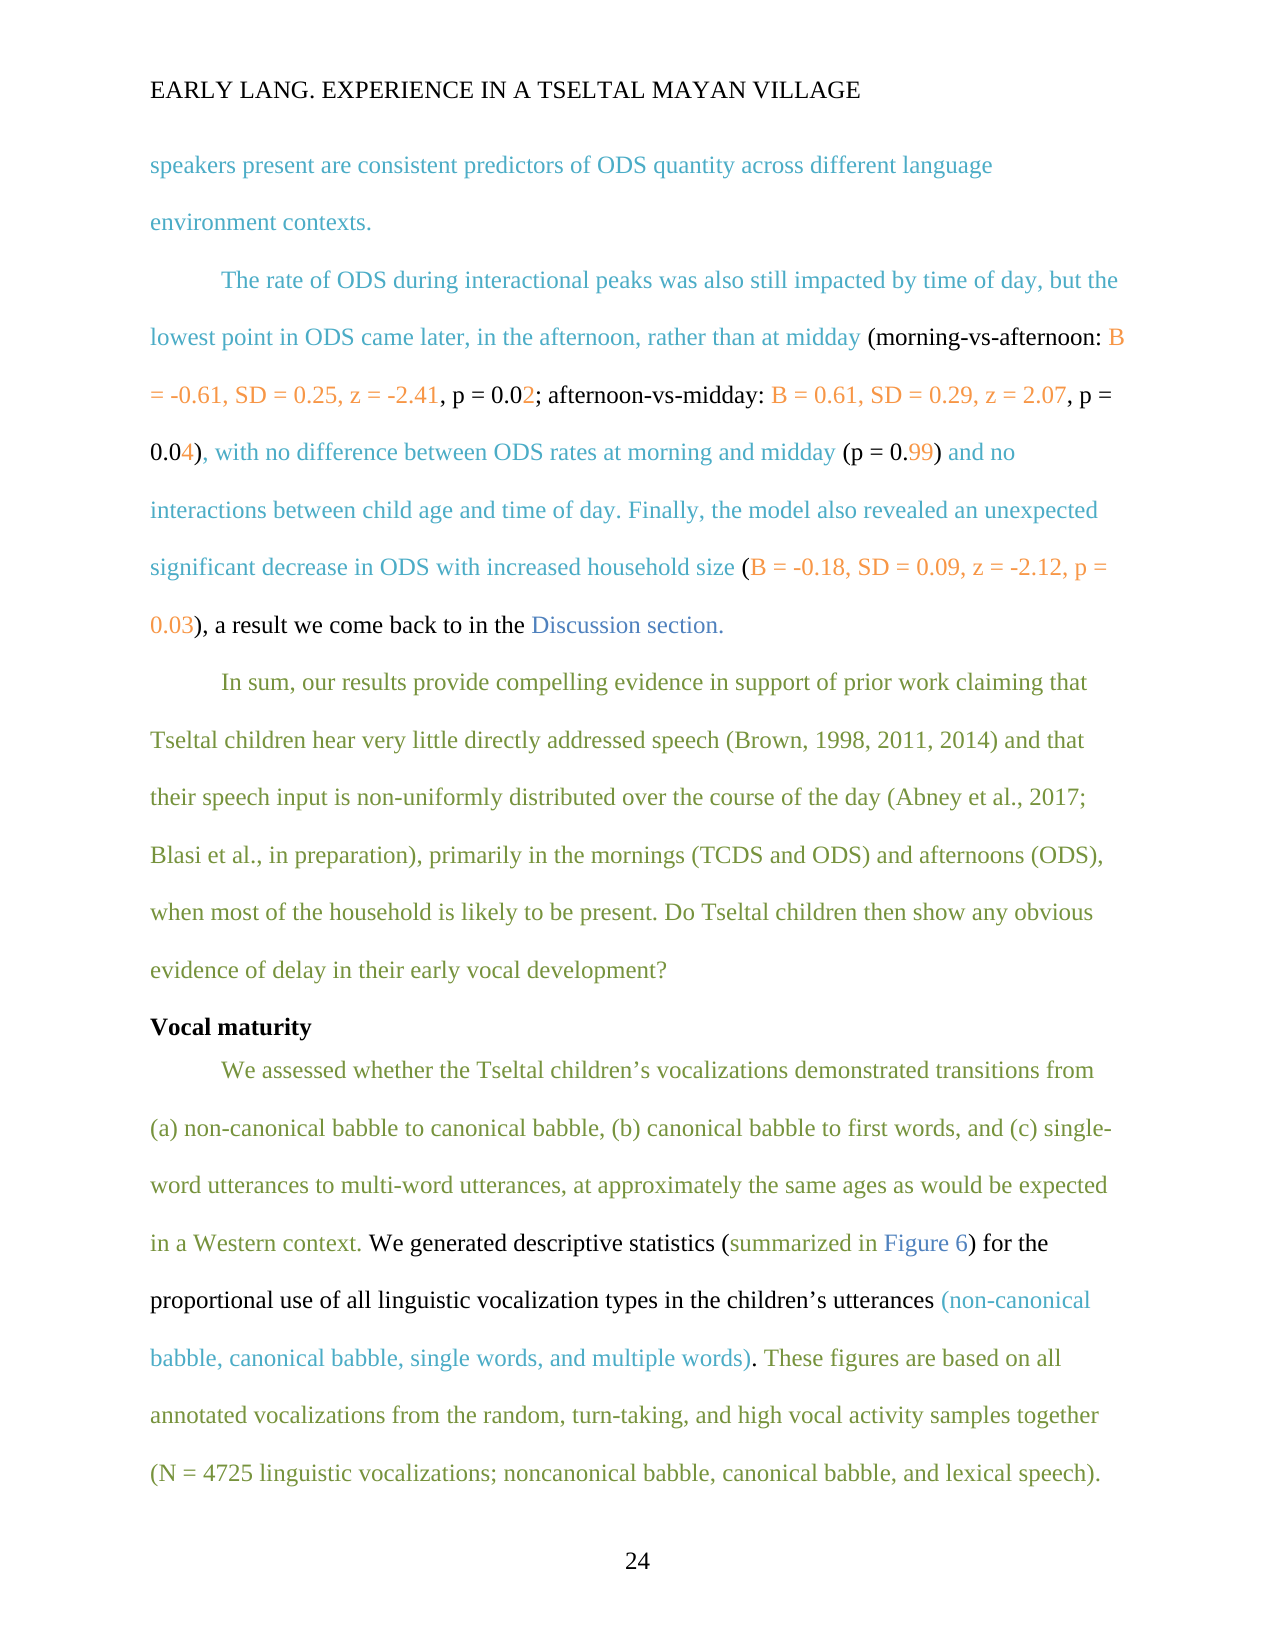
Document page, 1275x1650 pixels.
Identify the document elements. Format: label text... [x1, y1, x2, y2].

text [150, 150, 1125, 236]
text The rate of ODS during interactional peaks was also still impacted by time of day, but the lowest point in ODS came later, in the afternoon, rather than at midday (morning-vs-afternoon: B = -0.61, SD = 0.25, z = -2.41, p = 0.02; afternoon-vs-midday: B = 0.61, SD = 0.29, z = 2.07, p = 0.04), with no difference between ODS rates at morning and midday (p = 0.99) and no interactions between child age and time of day. Finally, the model also revealed an unexpected significant decrease in ODS with increased household size (B = -0.18, SD = 0.09, z = -2.12, p = 0.03), a result we come back to in the Discussion section. [150, 265, 1125, 639]
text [150, 1056, 1125, 1487]
subtitle Vocal maturity [150, 1012, 1125, 1041]
text In sum, our results provide compelling evidence in support of prior work claiming that Tseltal children hear very little directly addressed speech (Brown, 1998, 2011, 2014) and that their speech input is non-uniformly distributed over the course of the day (Abney et al., 2017; Blasi et al., in preparation), primarily in the mornings (TCDS and ODS) and afternoons (ODS), when most of the household is likely to be present. Do Tseltal children then show any obvious evidence of delay in their early vocal development? [150, 667, 1125, 984]
